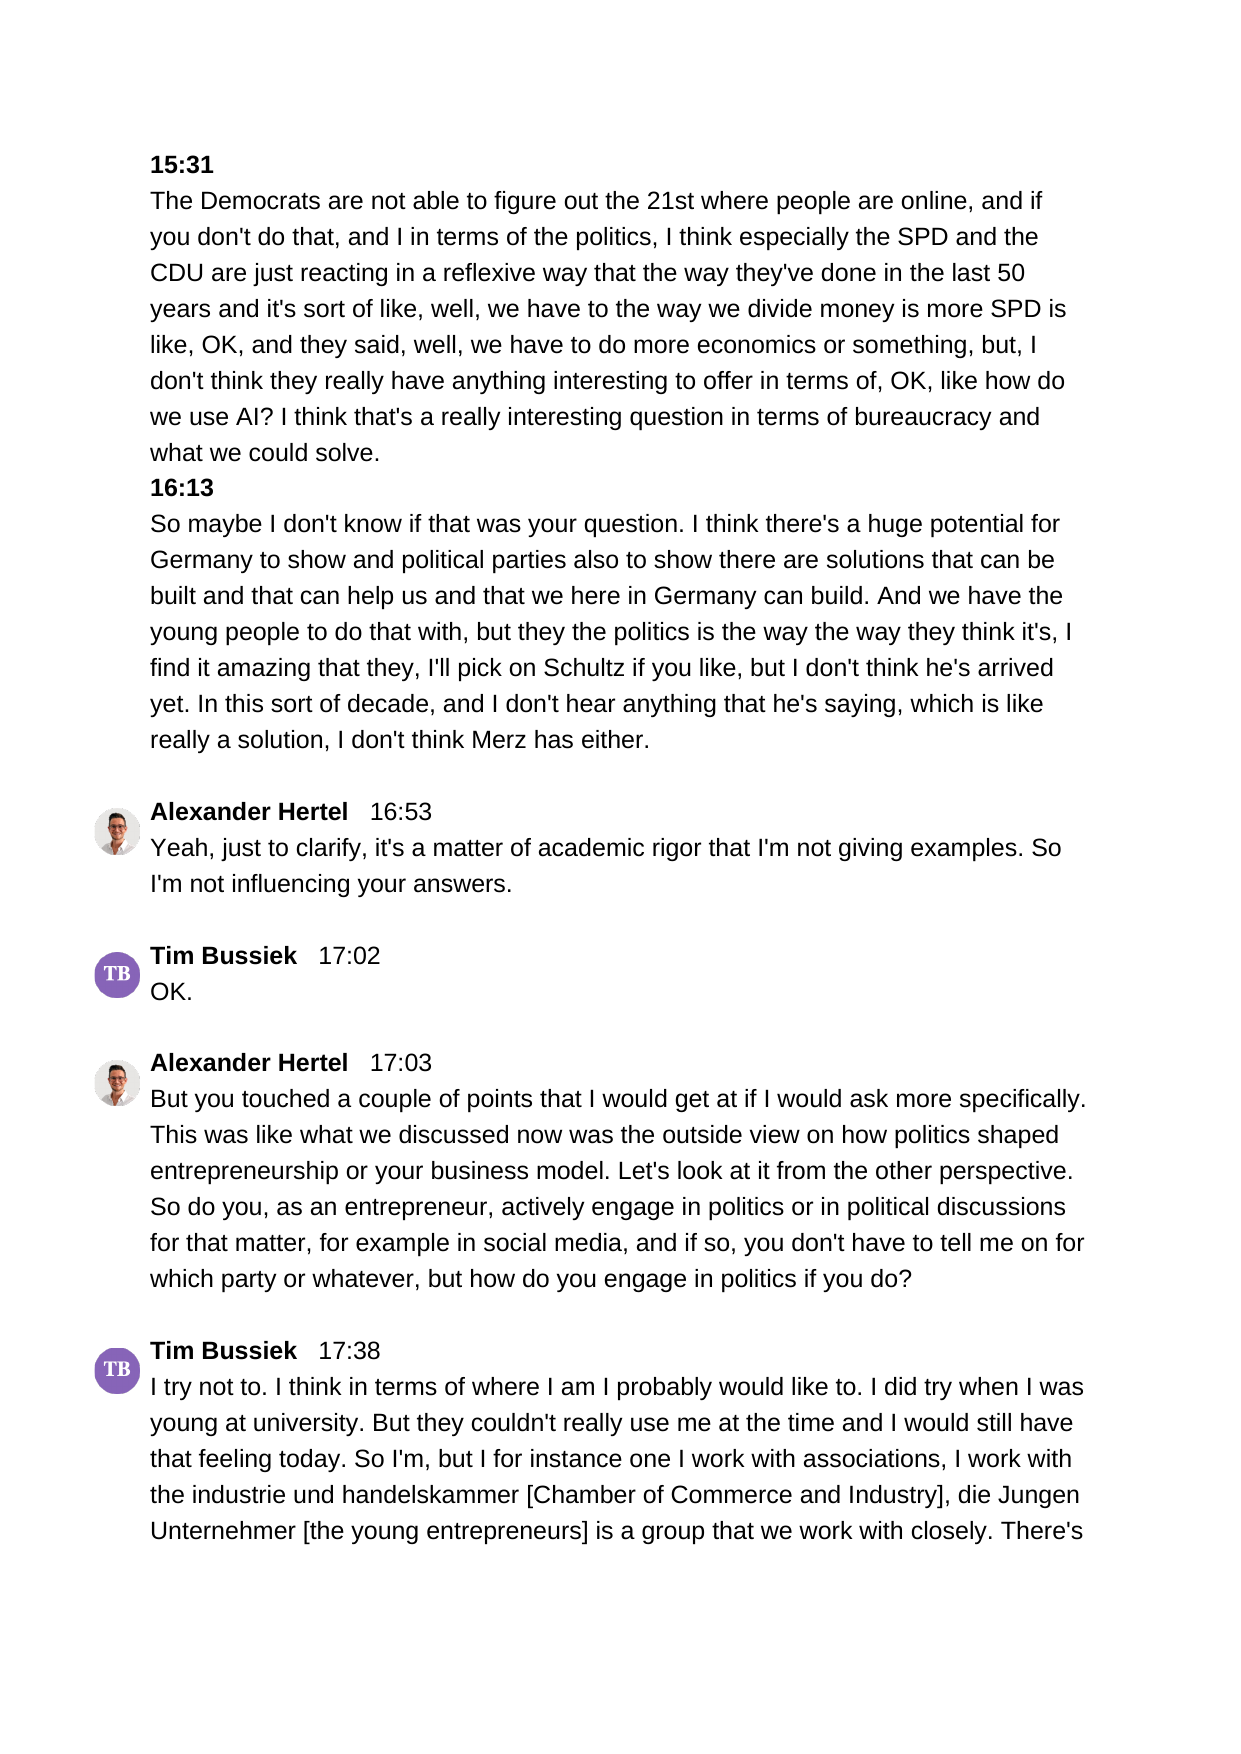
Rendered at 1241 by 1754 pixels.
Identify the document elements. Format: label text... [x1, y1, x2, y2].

picture [94, 952, 140, 998]
text Tim Bussiek 17:02 OK. [150, 905, 1090, 1005]
picture [94, 1348, 140, 1394]
text The Democrats are not able to figure out the 21st where people are online, and if you don't do that, and I in terms of the politics, I think especially the SPD and the CDU are just reacting in a reflexive way that the way they've done in the last 50 years and it's sort of like, well, we have to the way we divide money is more SPD is like, OK, and they said, well, we have to do more economics or something, but, I don't think they really have anything interesting to offer in terms of, OK, like how do we use AI? I think that's a really interesting question in terms of bureaucracy and what we could solve. [150, 186, 1090, 466]
picture [94, 1060, 140, 1106]
text 16:13 So maybe I don't know if that was your question. I think there's a huge potential for Germany to show and political parties also to show there are solutions that can be built and that can help us and that we here in Germany can build. And we have the young people to do that with, but they the politics is the way the way they think it's, I find it amazing that they, I'll pick on Schultz if you like, but I don't think he's arrived yet. In this sort of decade, and I don't hear anything that he's saying, which is like really a solution, I don't think Merz has either. [150, 473, 1090, 754]
text 15:31 [150, 150, 1090, 179]
picture [94, 808, 140, 855]
text Alexander Hertel 16:53 Yeah, just to clarify, it's a matter of academic rigor that I'm not giving examples. So I'm not influencing your answers. [150, 761, 1090, 897]
text Alexander Hertel 17:03 But you touched a couple of points that I would get at if I would ask more specifically. This was like what we discussed now was the outside view on how politics shaped entrepreneurship or your business model. Let's look at it from the other perspective. So do you, as an entrepreneur, actively engage in politics or in political discussions for that matter, for example in social media, and if so, you don't have to tell me on for which party or whatever, but how do you engage in politics if you do? [150, 1012, 1090, 1293]
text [150, 1300, 1090, 1544]
